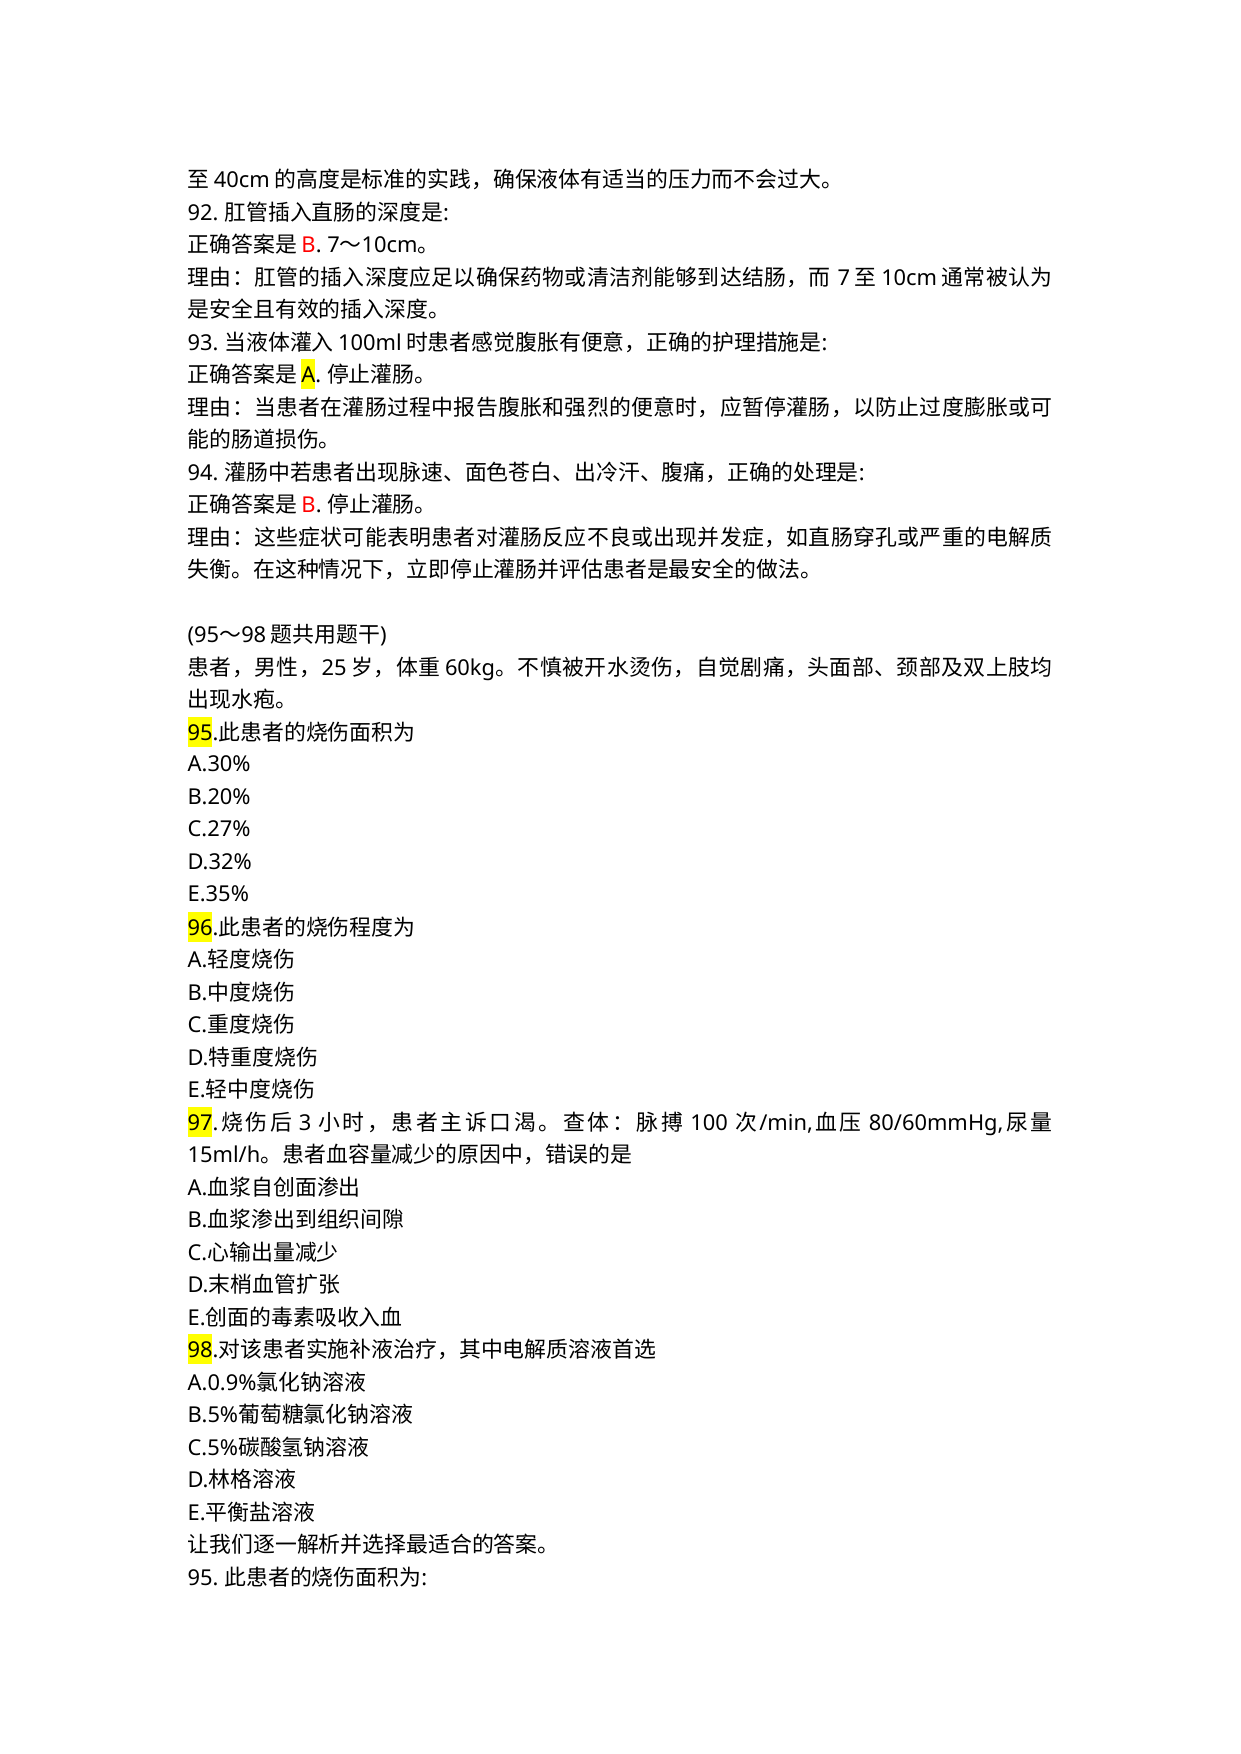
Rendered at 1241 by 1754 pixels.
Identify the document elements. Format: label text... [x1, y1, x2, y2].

text 正确答案是B. 7～10cm。 [187, 227, 1053, 259]
text D.林格溶液 [187, 1462, 1053, 1494]
text E.平衡盐溶液 [187, 1494, 1053, 1527]
text A.轻度烧伤 [187, 942, 1053, 974]
text 让我们逐一解析并选择最适合的答案。 [187, 1527, 1053, 1559]
text B.血浆渗出到组织间隙 [187, 1202, 1053, 1234]
text E.35% [187, 877, 1053, 909]
text B.5%葡萄糖氯化钠溶液 [187, 1397, 1053, 1429]
text C.27% [187, 812, 1053, 844]
text 正确答案是B. 停止灌肠。 [187, 487, 1053, 519]
text D.32% [187, 844, 1053, 877]
text 96.此患者的烧伤程度为 [187, 909, 1053, 942]
text E.轻中度烧伤 [187, 1072, 1053, 1104]
text B.20% [187, 779, 1053, 812]
text 理由：当患者在灌肠过程中报告腹胀和强烈的便意时，应暂停灌肠，以防止过度膨胀或可能的肠道损伤。 [187, 389, 1053, 454]
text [187, 162, 1053, 194]
text E.创面的毒素吸收入血 [187, 1299, 1053, 1332]
text C.5%碳酸氢钠溶液 [187, 1429, 1053, 1462]
text C.心输出量减少 [187, 1234, 1053, 1267]
text 94. 灌肠中若患者出现脉速、面色苍白、出冷汗、腹痛，正确的处理是: [187, 454, 1053, 487]
text 患者，男性，25岁，体重60kg。不慎被开水烫伤，自觉剧痛，头面部、颈部及双上肢均出现水疱。 [187, 649, 1053, 714]
text 95.此患者的烧伤面积为 [187, 714, 1053, 747]
text D.特重度烧伤 [187, 1039, 1053, 1072]
text 理由：这些症状可能表明患者对灌肠反应不良或出现并发症，如直肠穿孔或严重的电解质失衡。在这种情况下，立即停止灌肠并评估患者是最安全的做法。 [187, 519, 1053, 584]
text 93. 当液体灌入100ml时患者感觉腹胀有便意，正确的护理措施是: [187, 324, 1053, 357]
text (95～98题共用题干) [187, 617, 1053, 649]
text 95. 此患者的烧伤面积为: [187, 1559, 1053, 1592]
text A.30% [187, 747, 1053, 779]
text B.中度烧伤 [187, 974, 1053, 1007]
text A.血浆自创面渗出 [187, 1169, 1053, 1202]
text C.重度烧伤 [187, 1007, 1053, 1039]
text 98.对该患者实施补液治疗，其中电解质溶液首选 [187, 1332, 1053, 1364]
text 正确答案是A. 停止灌肠。 [187, 357, 1053, 389]
text D.末梢血管扩张 [187, 1267, 1053, 1299]
text 97.烧伤后3小时，患者主诉口渴。查体：脉搏100次/min,血压80/60mmHg,尿量15ml/h。患者血容量减少的原因中，错误的是 [187, 1104, 1053, 1169]
text 理由：肛管的插入深度应足以确保药物或清洁剂能够到达结肠，而7至10cm通常被认为是安全且有效的插入深度。 [187, 259, 1053, 324]
text 92. 肛管插入直肠的深度是: [187, 194, 1053, 227]
text A.0.9%氯化钠溶液 [187, 1364, 1053, 1397]
